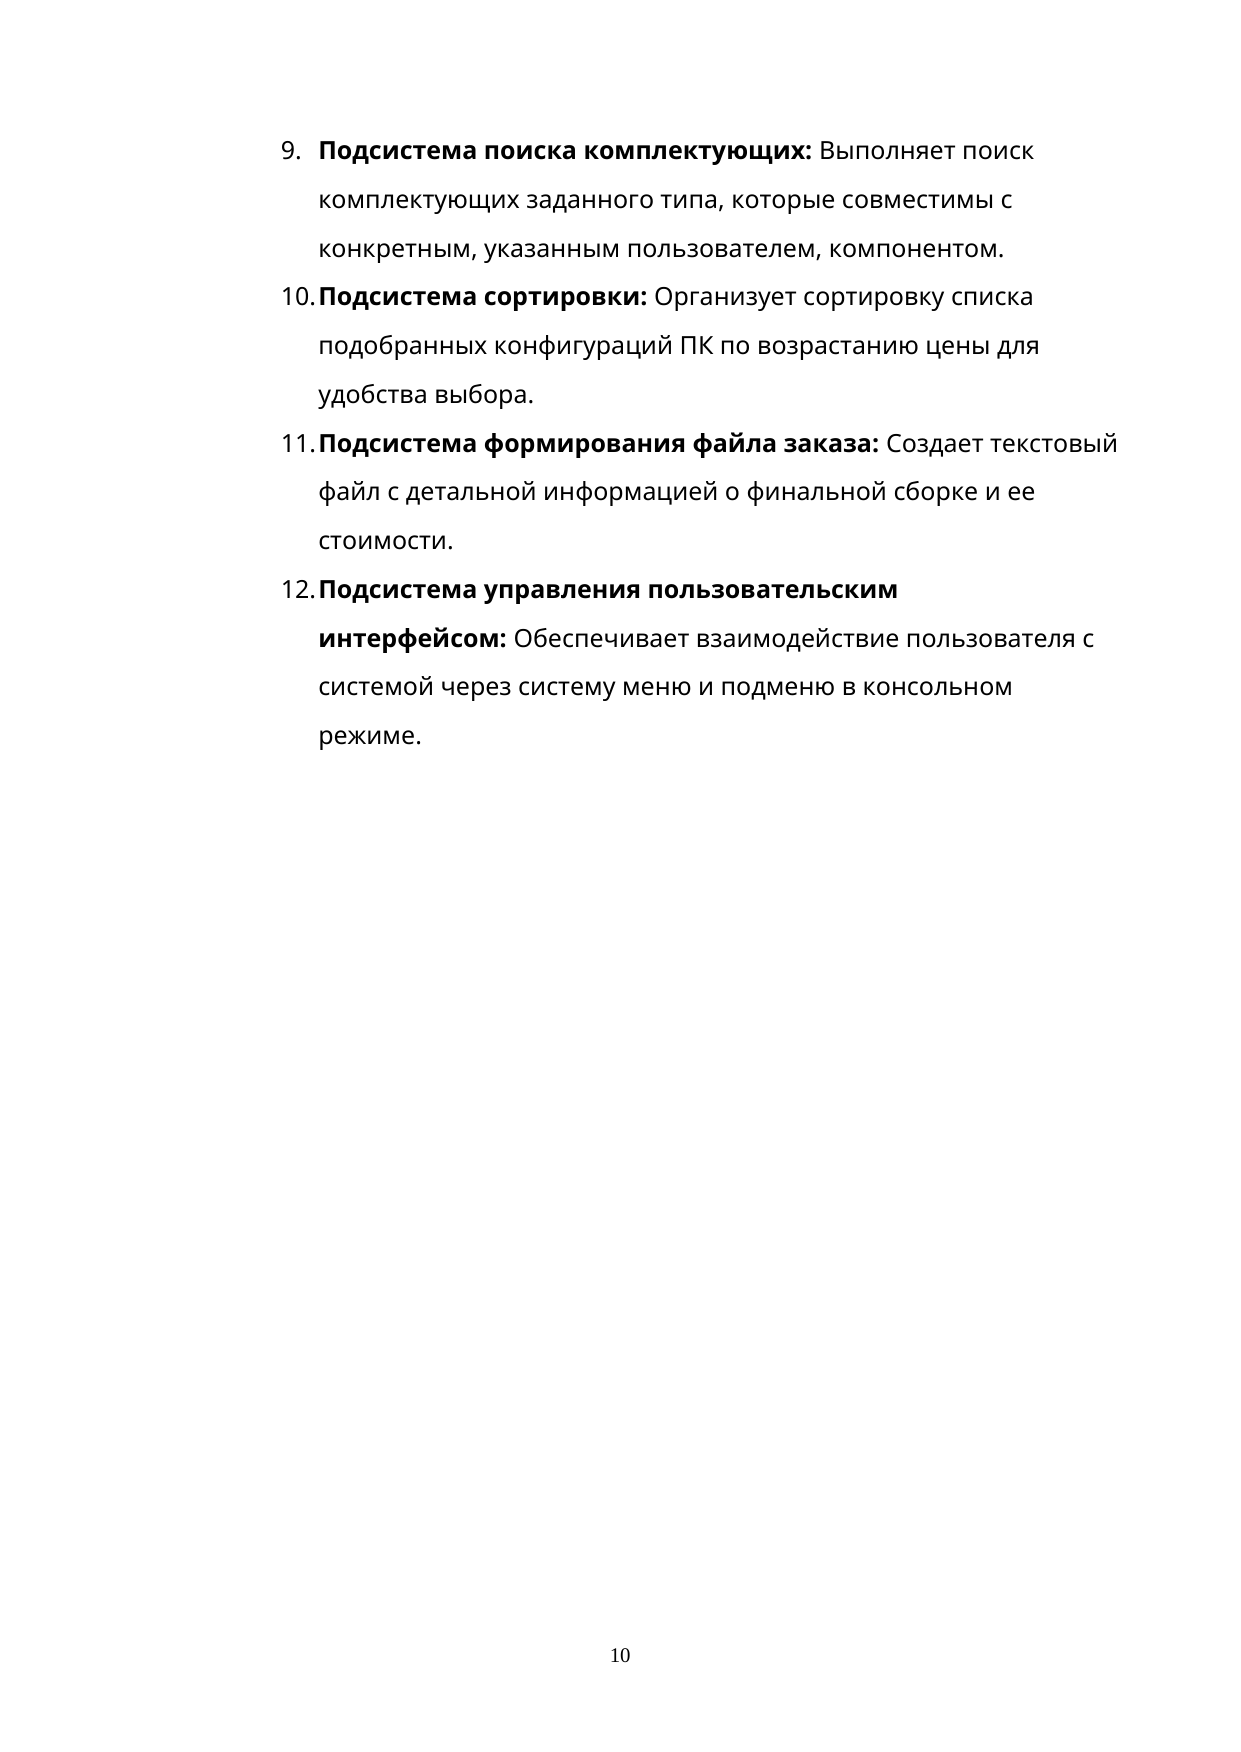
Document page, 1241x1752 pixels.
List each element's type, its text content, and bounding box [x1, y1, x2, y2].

list Подсистема сортировки: Организует сортировку списка подобранных конфигураций ПК по возрастанию цены для удобства выбора. [281, 264, 1122, 411]
list Подсистема формирования файла заказа: Создает текстовый файл с детальной информацией о финальной сборке и ее стоимости. [281, 411, 1122, 557]
list Подсистема управления пользовательским интерфейсом: Обеспечивает взаимодействие пользователя с системой через систему меню и подменю в консольном режиме. [281, 557, 1122, 752]
list Подсистема поиска комплектующих: Выполняет поиск комплектующих заданного типа, которые совместимы с конкретным, указанным пользователем, компонентом. [281, 118, 1122, 264]
